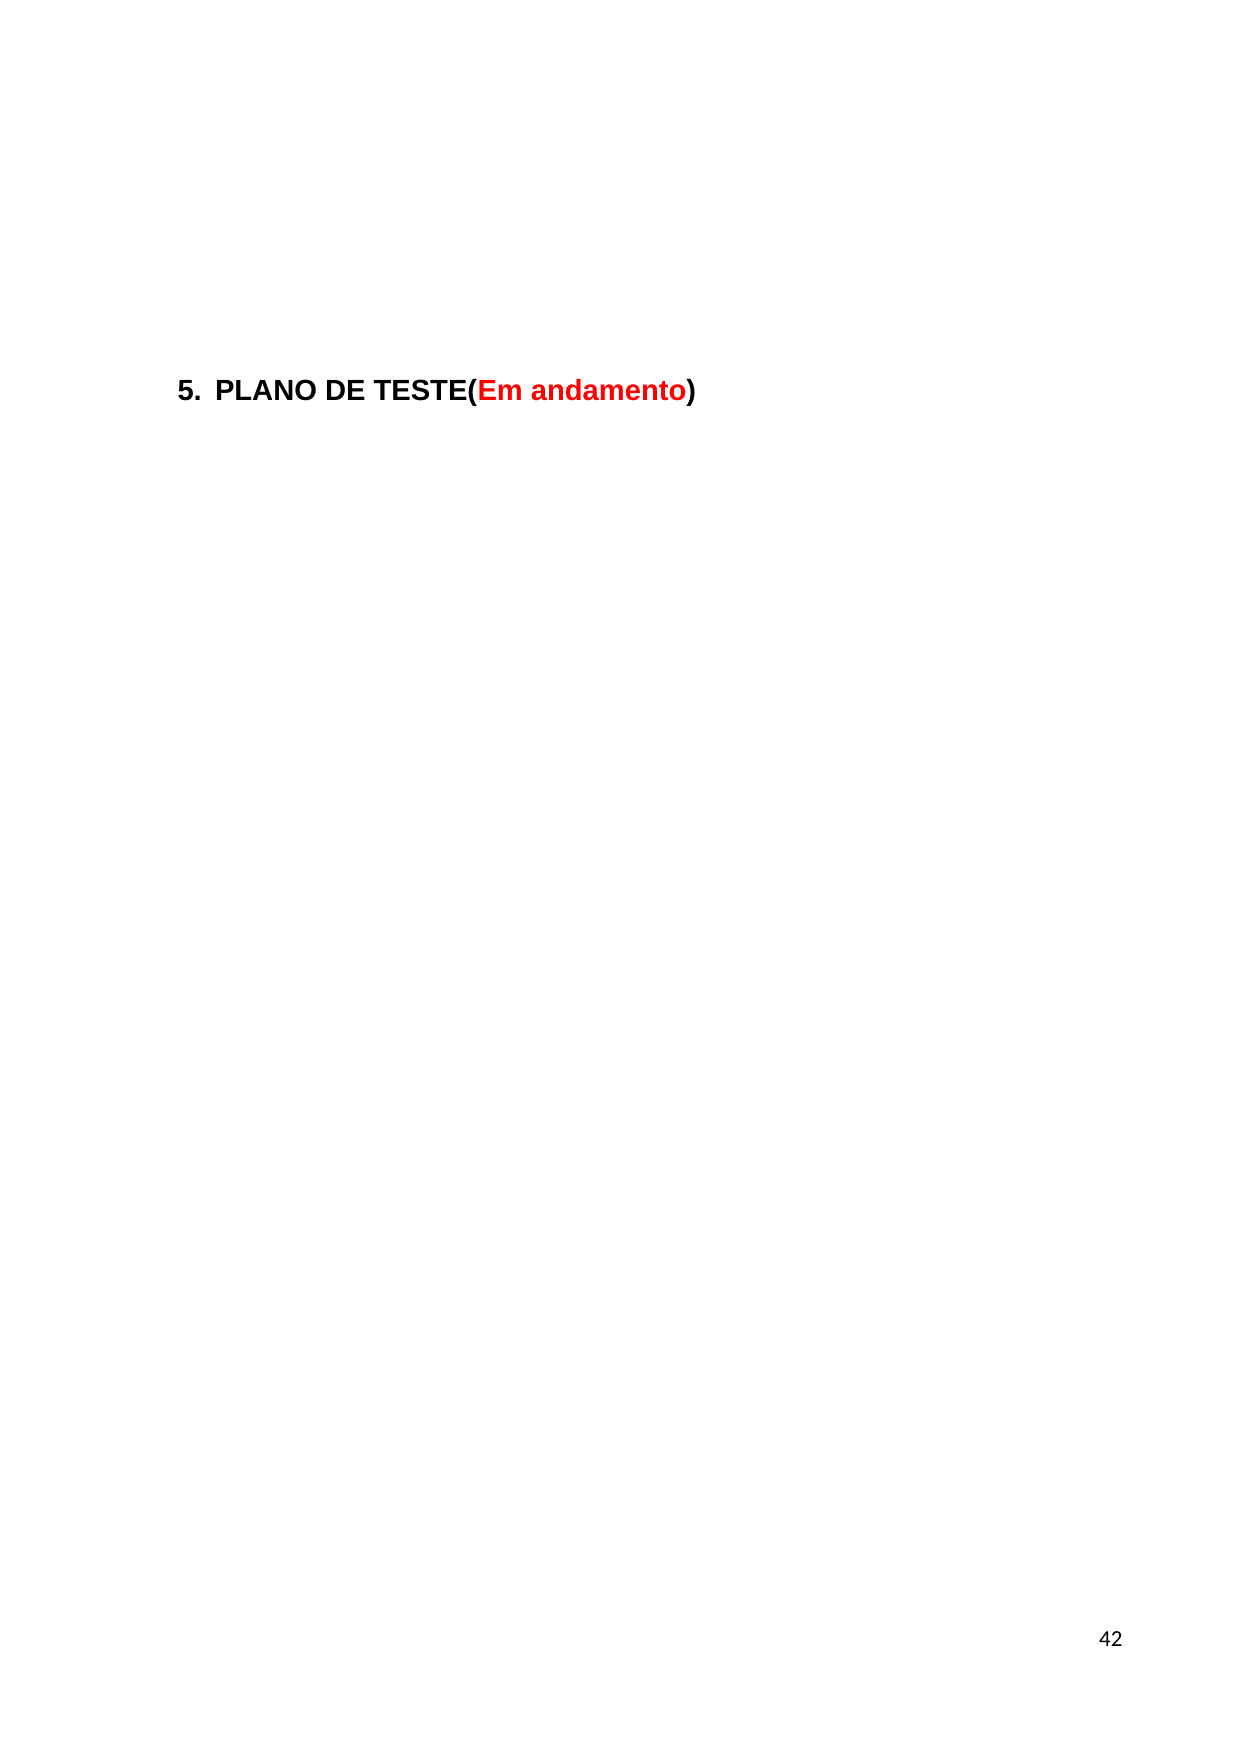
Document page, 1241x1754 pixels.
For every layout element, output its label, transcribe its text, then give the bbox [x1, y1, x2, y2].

text PLANO DE TESTE(Em andamento) [177, 373, 1122, 407]
